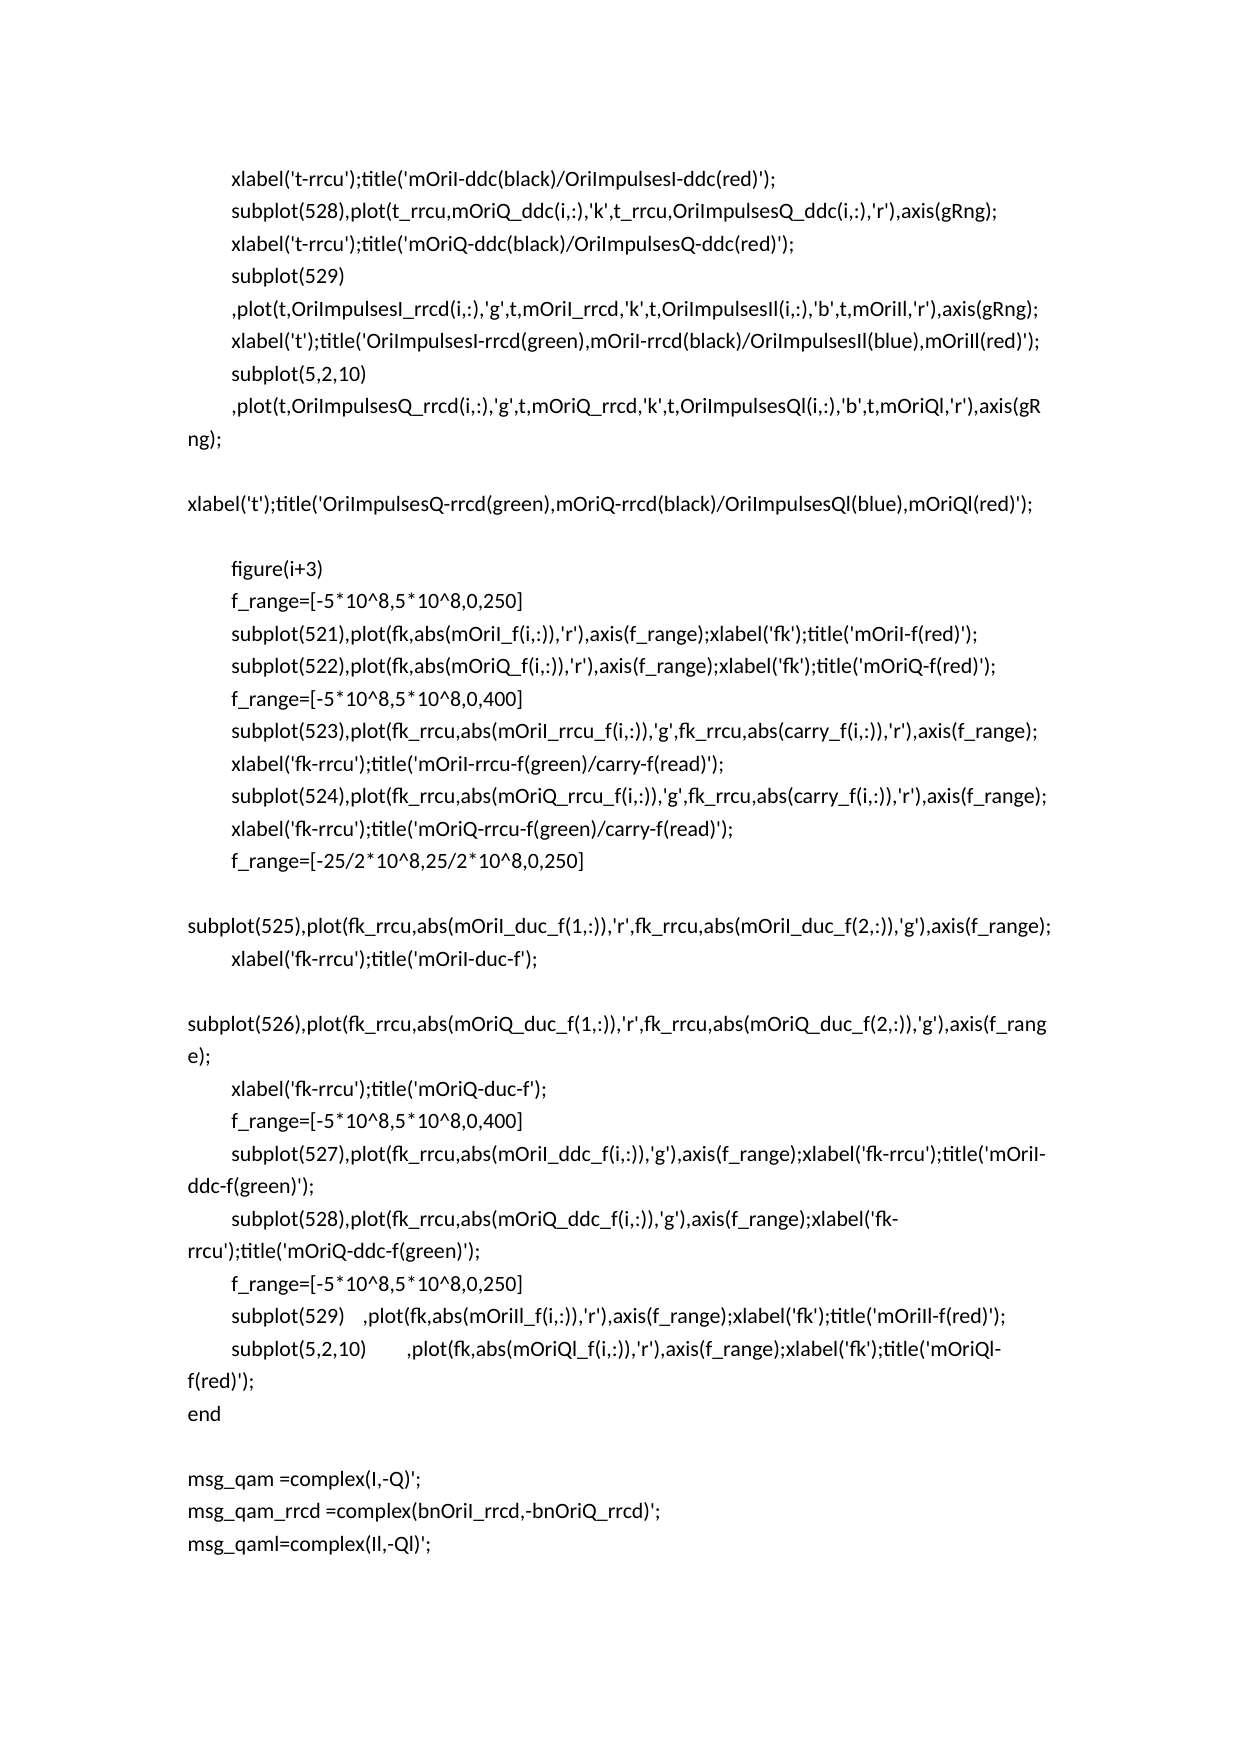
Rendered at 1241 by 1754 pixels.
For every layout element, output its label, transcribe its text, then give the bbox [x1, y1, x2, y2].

text msg_qam =complex(I,-Q)'; [187, 1462, 1053, 1494]
text subplot(526),plot(fk_rrcu,abs(mOriQ_duc_f(1,:)),'r',fk_rrcu,abs(mOriQ_duc_f(2,:)),'g'),axis(f_range); [187, 974, 1053, 1072]
text xlabel('t');title('OriImpulsesQ-rrcd(green),mOriQ-rrcd(black)/OriImpulsesQl(blue),mOriQl(red)'); [187, 454, 1053, 519]
text xlabel('t-rrcu');title('mOriQ-ddc(black)/OriImpulsesQ-ddc(red)'); [187, 227, 1053, 259]
text f_range=[-5*10^8,5*10^8,0,250] [187, 584, 1053, 617]
text subplot(521),plot(fk,abs(mOriI_f(i,:)),'r'),axis(f_range);xlabel('fk');title('mOriI-f(red)'); [187, 617, 1053, 649]
text end [187, 1397, 1053, 1429]
text xlabel('fk-rrcu');title('mOriI-rrcu-f(green)/carry-f(read)'); [187, 747, 1053, 779]
text subplot(5,2,10) ,plot(fk,abs(mOriQl_f(i,:)),'r'),axis(f_range);xlabel('fk');title('mOriQl-f(red)'); [187, 1332, 1053, 1397]
text f_range=[-5*10^8,5*10^8,0,250] [187, 1267, 1053, 1299]
text subplot(529) ,plot(fk,abs(mOriIl_f(i,:)),'r'),axis(f_range);xlabel('fk');title('mOriIl-f(red)'); [187, 1299, 1053, 1332]
text subplot(529) ,plot(t,OriImpulsesI_rrcd(i,:),'g',t,mOriI_rrcd,'k',t,OriImpulsesIl(i,:),'b',t,mOriIl,'r'),axis(gRng); [187, 259, 1053, 324]
text f_range=[-5*10^8,5*10^8,0,400] [187, 1104, 1053, 1137]
text xlabel('fk-rrcu');title('mOriQ-duc-f'); [187, 1072, 1053, 1104]
text msg_qaml=complex(Il,-Ql)'; [187, 1527, 1053, 1559]
text subplot(527),plot(fk_rrcu,abs(mOriI_ddc_f(i,:)),'g'),axis(f_range);xlabel('fk-rrcu');title('mOriI-ddc-f(green)'); [187, 1137, 1053, 1202]
text figure(i+3) [187, 552, 1053, 584]
text xlabel('fk-rrcu');title('mOriI-duc-f'); [187, 942, 1053, 974]
text subplot(524),plot(fk_rrcu,abs(mOriQ_rrcu_f(i,:)),'g',fk_rrcu,abs(carry_f(i,:)),'r'),axis(f_range); [187, 779, 1053, 812]
text f_range=[-25/2*10^8,25/2*10^8,0,250] [187, 844, 1053, 877]
text subplot(522),plot(fk,abs(mOriQ_f(i,:)),'r'),axis(f_range);xlabel('fk');title('mOriQ-f(red)'); [187, 649, 1053, 682]
text subplot(525),plot(fk_rrcu,abs(mOriI_duc_f(1,:)),'r',fk_rrcu,abs(mOriI_duc_f(2,:)),'g'),axis(f_range); [187, 877, 1053, 942]
text xlabel('fk-rrcu');title('mOriQ-rrcu-f(green)/carry-f(read)'); [187, 812, 1053, 844]
text subplot(528),plot(t_rrcu,mOriQ_ddc(i,:),'k',t_rrcu,OriImpulsesQ_ddc(i,:),'r'),axis(gRng); [187, 194, 1053, 227]
text msg_qam_rrcd =complex(bnOriI_rrcd,-bnOriQ_rrcd)'; [187, 1494, 1053, 1527]
text subplot(5,2,10) ,plot(t,OriImpulsesQ_rrcd(i,:),'g',t,mOriQ_rrcd,'k',t,OriImpulsesQl(i,:),'b',t,mOriQl,'r'),axis(gRng); [187, 357, 1053, 454]
text xlabel('t-rrcu');title('mOriI-ddc(black)/OriImpulsesI-ddc(red)'); [187, 162, 1053, 194]
text subplot(523),plot(fk_rrcu,abs(mOriI_rrcu_f(i,:)),'g',fk_rrcu,abs(carry_f(i,:)),'r'),axis(f_range); [187, 714, 1053, 747]
text subplot(528),plot(fk_rrcu,abs(mOriQ_ddc_f(i,:)),'g'),axis(f_range);xlabel('fk-rrcu');title('mOriQ-ddc-f(green)'); [187, 1202, 1053, 1267]
text f_range=[-5*10^8,5*10^8,0,400] [187, 682, 1053, 714]
text xlabel('t');title('OriImpulsesI-rrcd(green),mOriI-rrcd(black)/OriImpulsesIl(blue),mOriIl(red)'); [187, 324, 1053, 357]
